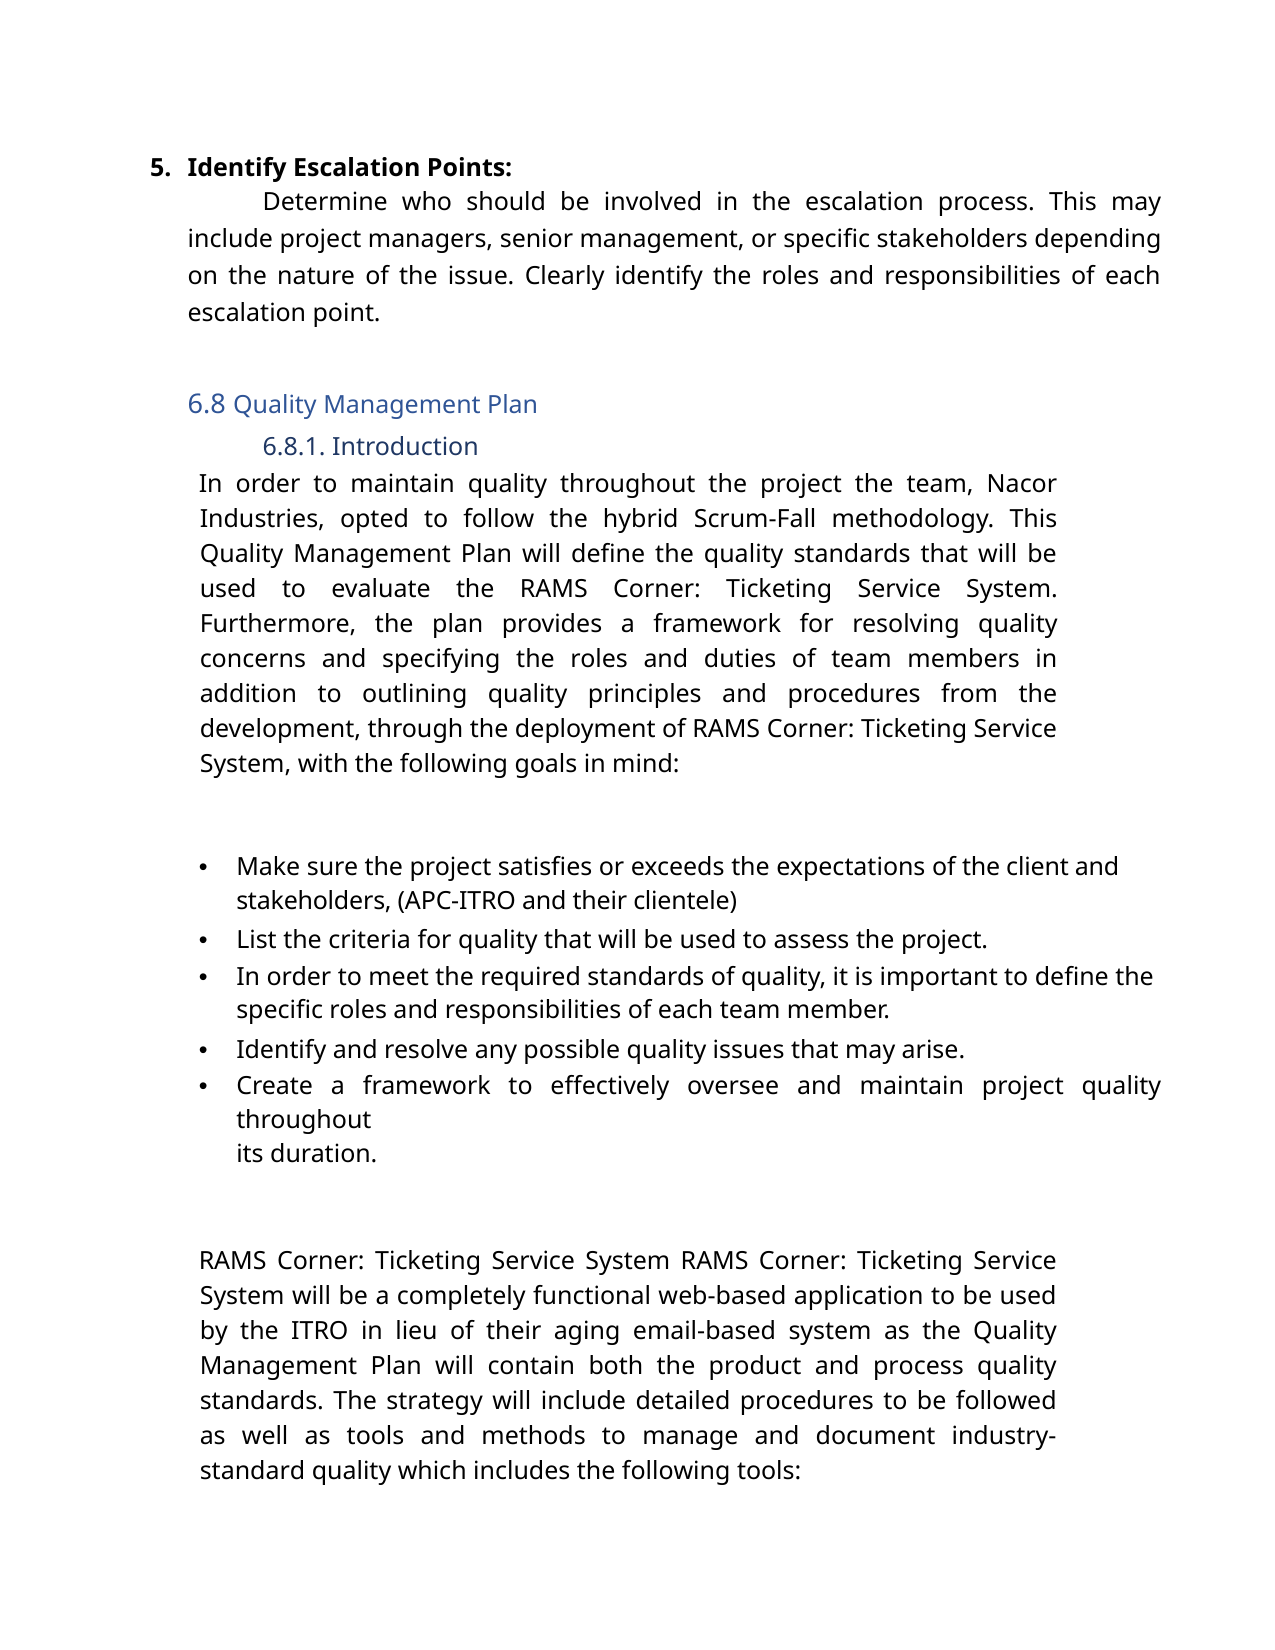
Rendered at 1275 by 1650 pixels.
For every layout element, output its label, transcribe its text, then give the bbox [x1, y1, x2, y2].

subtitle 6.8 Quality Management Plan [112, 384, 1162, 421]
list specific roles and responsibilities of each team member. [236, 992, 1162, 1026]
list Make sure the project satisfies or exceeds the expectations of the client and [198, 849, 1162, 883]
list Create a framework to effectively oversee and maintain project quality throughout [198, 1068, 1162, 1136]
list List the criteria for quality that will be used to assess the project. [198, 922, 1162, 956]
list Identify Escalation Points: [150, 150, 1162, 184]
list In order to meet the required standards of quality, it is important to define the [198, 958, 1162, 992]
text RAMS Corner: Ticketing Service System RAMS Corner: Ticketing Service System will be a completely functional web-based application to be used by the ITRO in lieu of their aging email-based system as the Quality Management Plan will contain both the product and process quality standards. The strategy will include detailed procedures to be followed as well as tools and methods to manage and document industry-standard quality which includes the following tools: [198, 1243, 1058, 1487]
text In order to maintain quality throughout the project the team, Nacor Industries, opted to follow the hybrid Scrum-Fall methodology. This Quality Management Plan will define the quality standards that will be used to evaluate the RAMS Corner: Ticketing Service System. Furthermore, the plan provides a framework for resolving quality concerns and specifying the roles and duties of team members in addition to outlining quality principles and procedures from the development, through the deployment of RAMS Corner: Ticketing Service System, with the following goals in mind: [198, 465, 1058, 779]
list stakeholders, (APC-ITRO and their clientele) [236, 883, 1162, 917]
subtitle 6.8.1. Introduction [262, 428, 1162, 463]
list Identify and resolve any possible quality issues that may arise. [198, 1031, 1162, 1065]
list its duration. [236, 1136, 1162, 1170]
